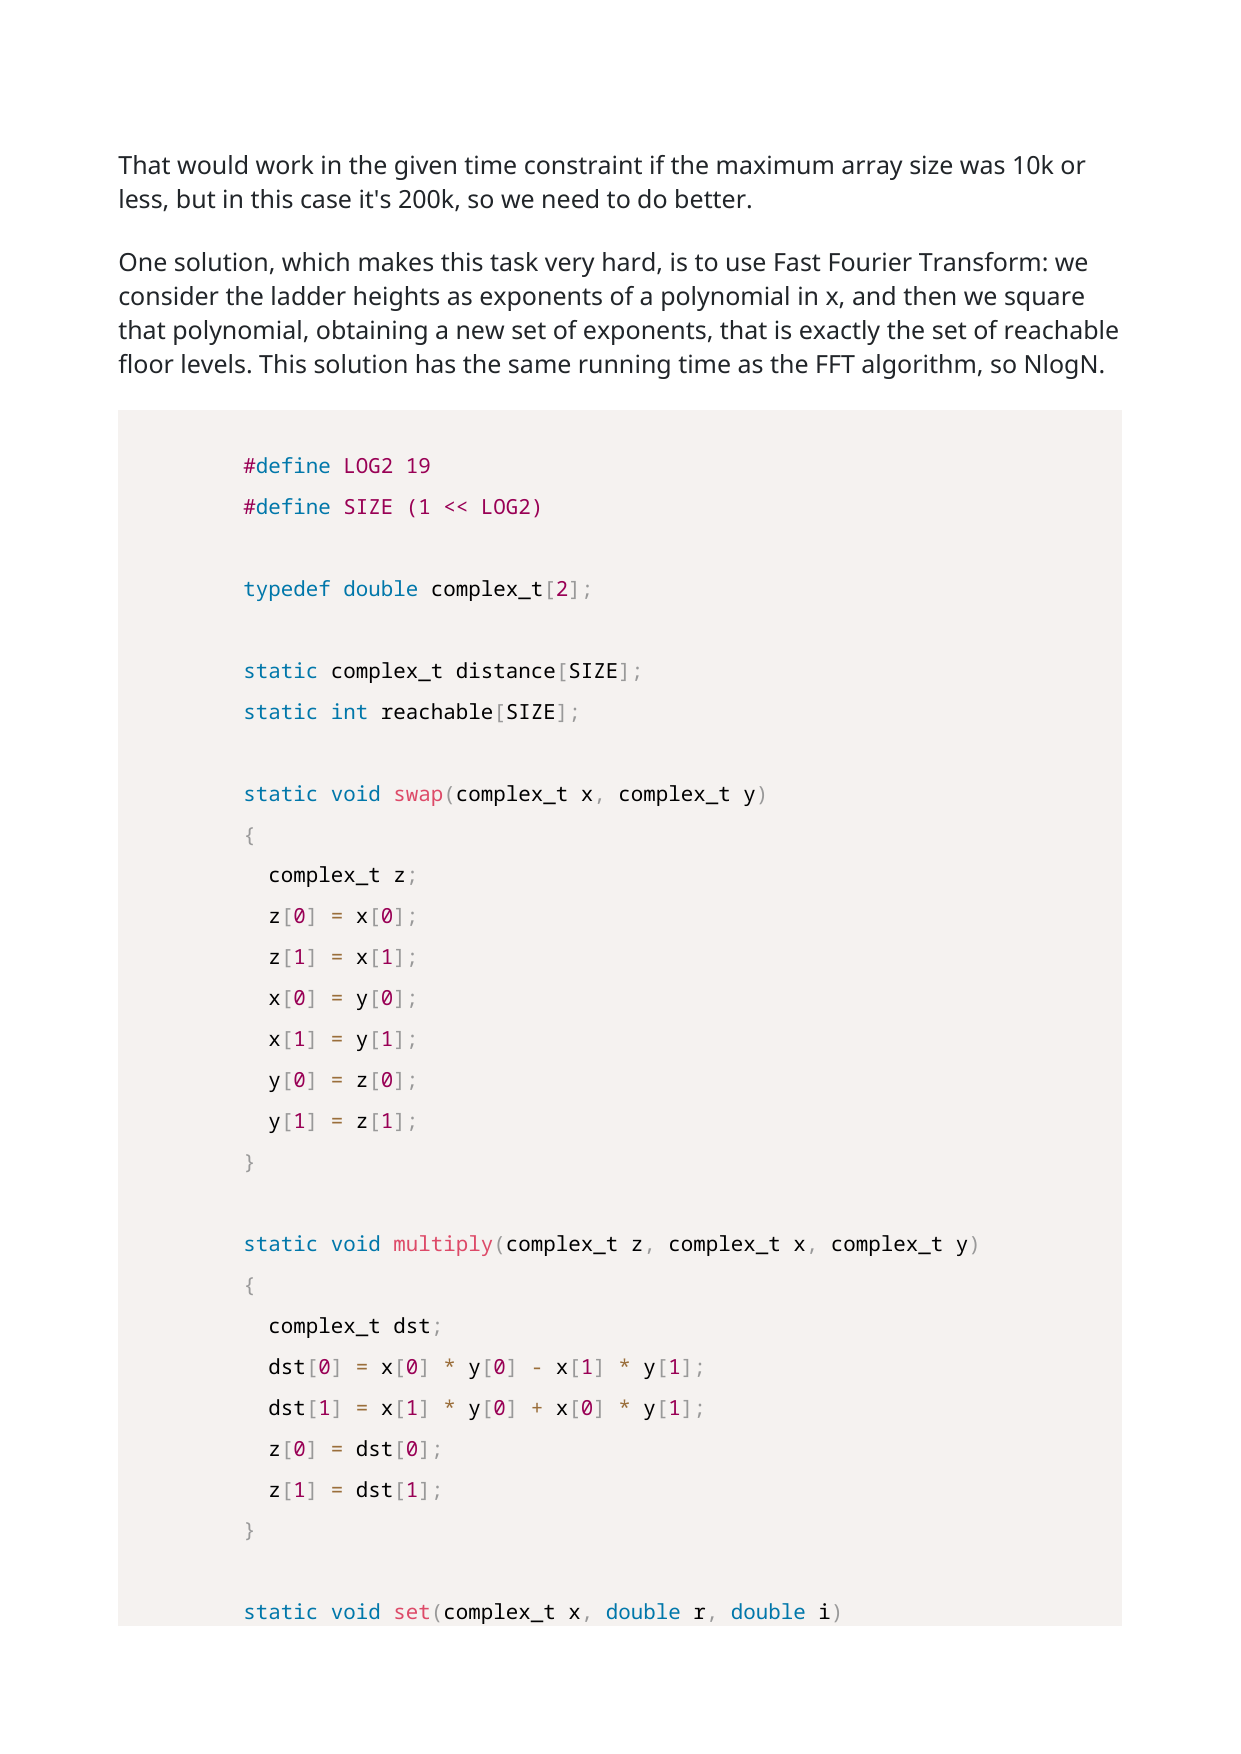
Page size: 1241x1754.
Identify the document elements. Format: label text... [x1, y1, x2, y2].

text y[1] = z[1]; [118, 1106, 1122, 1135]
text z[0] = dst[0]; [118, 1434, 1122, 1462]
text x[1] = y[1]; [118, 1024, 1122, 1053]
text dst[0] = x[0] * y[0] - x[1] * y[1]; [118, 1352, 1122, 1380]
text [118, 148, 1122, 216]
text z[1] = x[1]; [118, 942, 1122, 971]
text static void set(complex_t x, double r, double i) [118, 1597, 1122, 1626]
text static int reachable[SIZE]; [118, 697, 1122, 725]
text One solution, which makes this task very hard, is to use Fast Fourier Transform: we consider the ladder heights as exponents of a polynomial in x, and then we square that polynomial, obtaining a new set of exponents, that is exactly the set of reachable floor levels. This solution has the same running time as the FFT algorithm, so NlogN. [118, 245, 1122, 381]
text z[0] = x[0]; [118, 902, 1122, 930]
text #define LOG2 19 [118, 451, 1122, 480]
text x[0] = y[0]; [118, 983, 1122, 1012]
text complex_t dst; [118, 1311, 1122, 1339]
text static void swap(complex_t x, complex_t y) [118, 779, 1122, 807]
text } [118, 1516, 1122, 1544]
text dst[1] = x[1] * y[0] + x[0] * y[1]; [118, 1393, 1122, 1421]
text y[0] = z[0]; [118, 1065, 1122, 1094]
text } [118, 1147, 1122, 1176]
text typedef double complex_t[2]; [118, 574, 1122, 602]
text { [118, 820, 1122, 848]
text #define SIZE (1 << LOG2) [118, 492, 1122, 521]
text z[1] = dst[1]; [118, 1475, 1122, 1503]
text static complex_t distance[SIZE]; [118, 656, 1122, 684]
text static void multiply(complex_t z, complex_t x, complex_t y) [118, 1229, 1122, 1257]
text complex_t z; [118, 861, 1122, 889]
text { [118, 1270, 1122, 1298]
